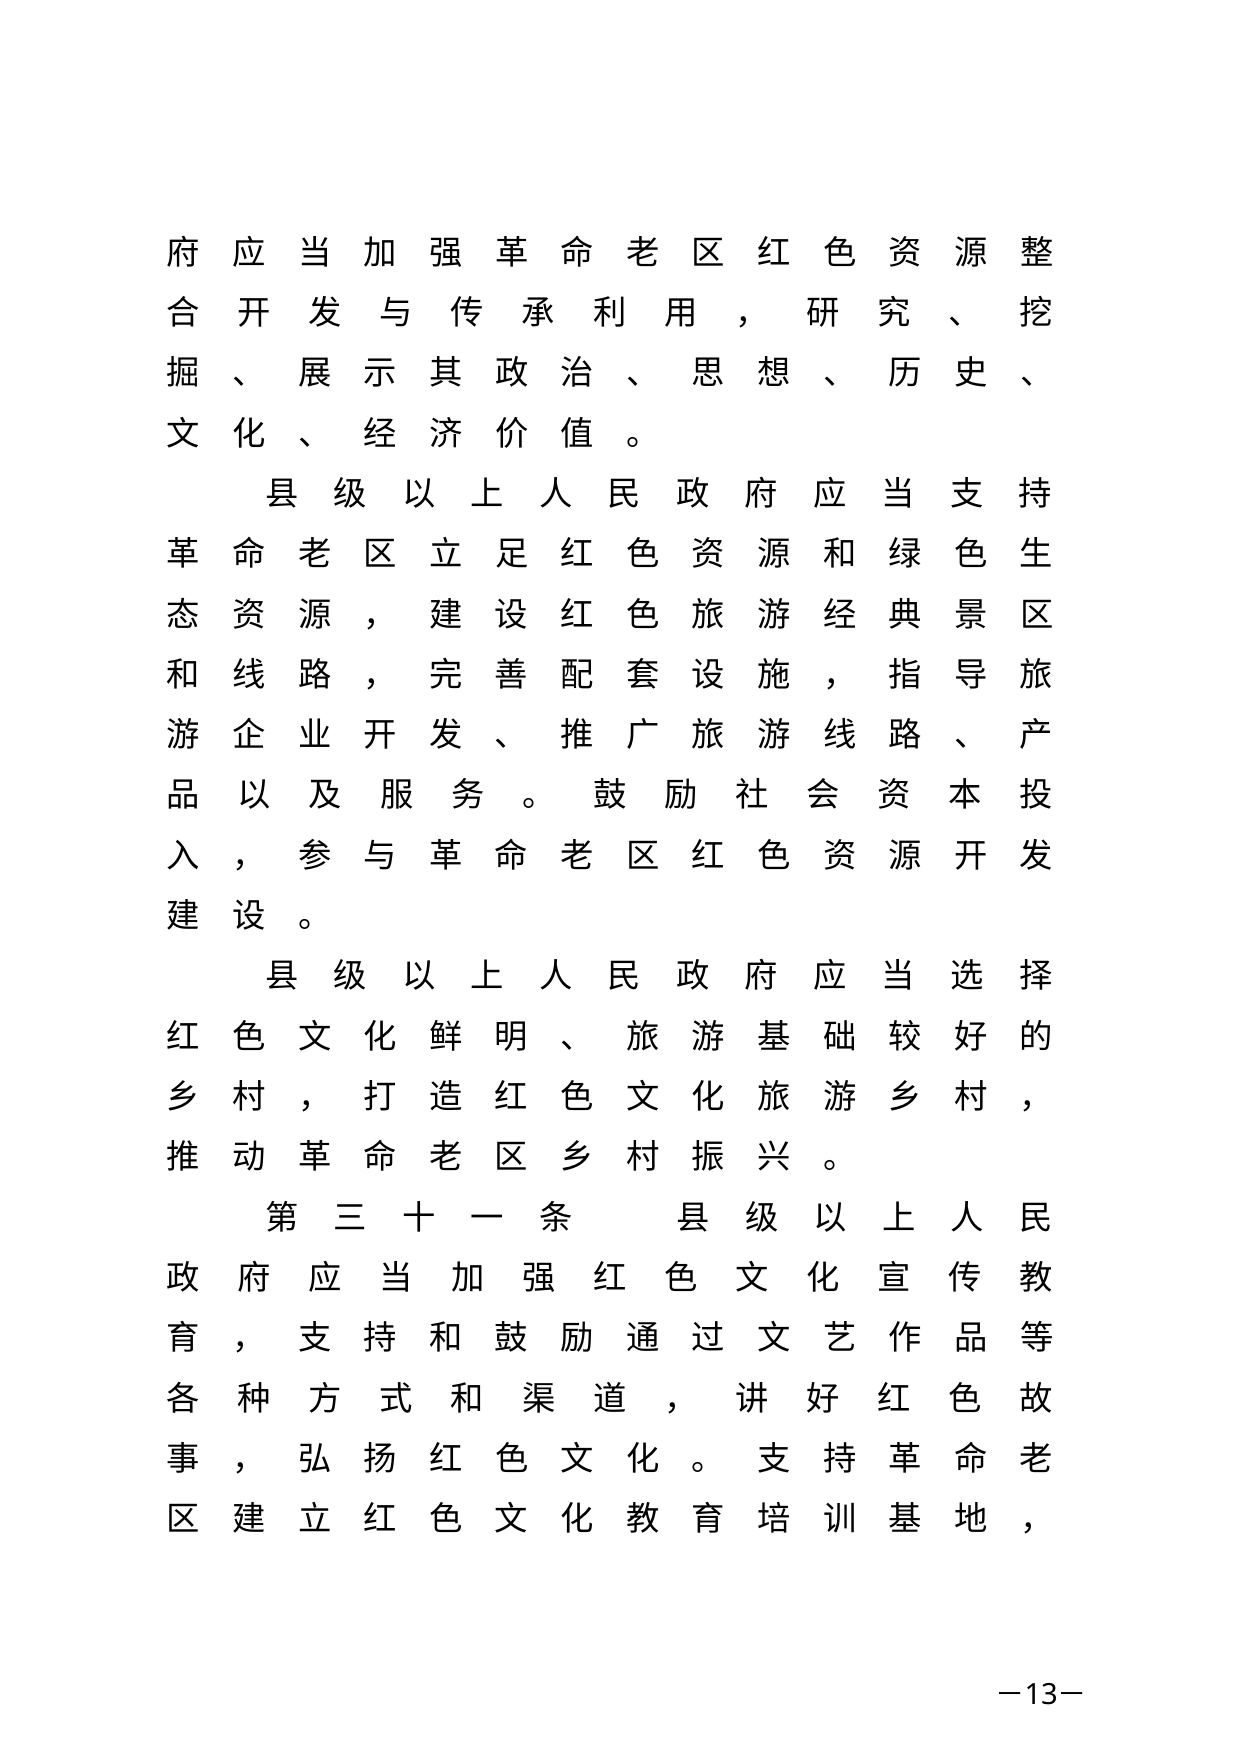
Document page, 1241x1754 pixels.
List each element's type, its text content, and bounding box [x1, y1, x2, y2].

text 县级以上人民政府应当选择红色文化鲜明、旅游基础较好的乡村，打造红色文化旅游乡村，推动革命老区乡村振兴。 [167, 943, 1085, 1184]
text 县级以上人民政府应当支持革命老区立足红色资源和绿色生态资源，建设红色旅游经典景区和线路，完善配套设施，指导旅游企业开发、推广旅游线路、产品以及服务。鼓励社会资本投入，参与革命老区红色资源开发建设。 [167, 461, 1085, 943]
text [167, 219, 1085, 461]
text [167, 1184, 1085, 1546]
